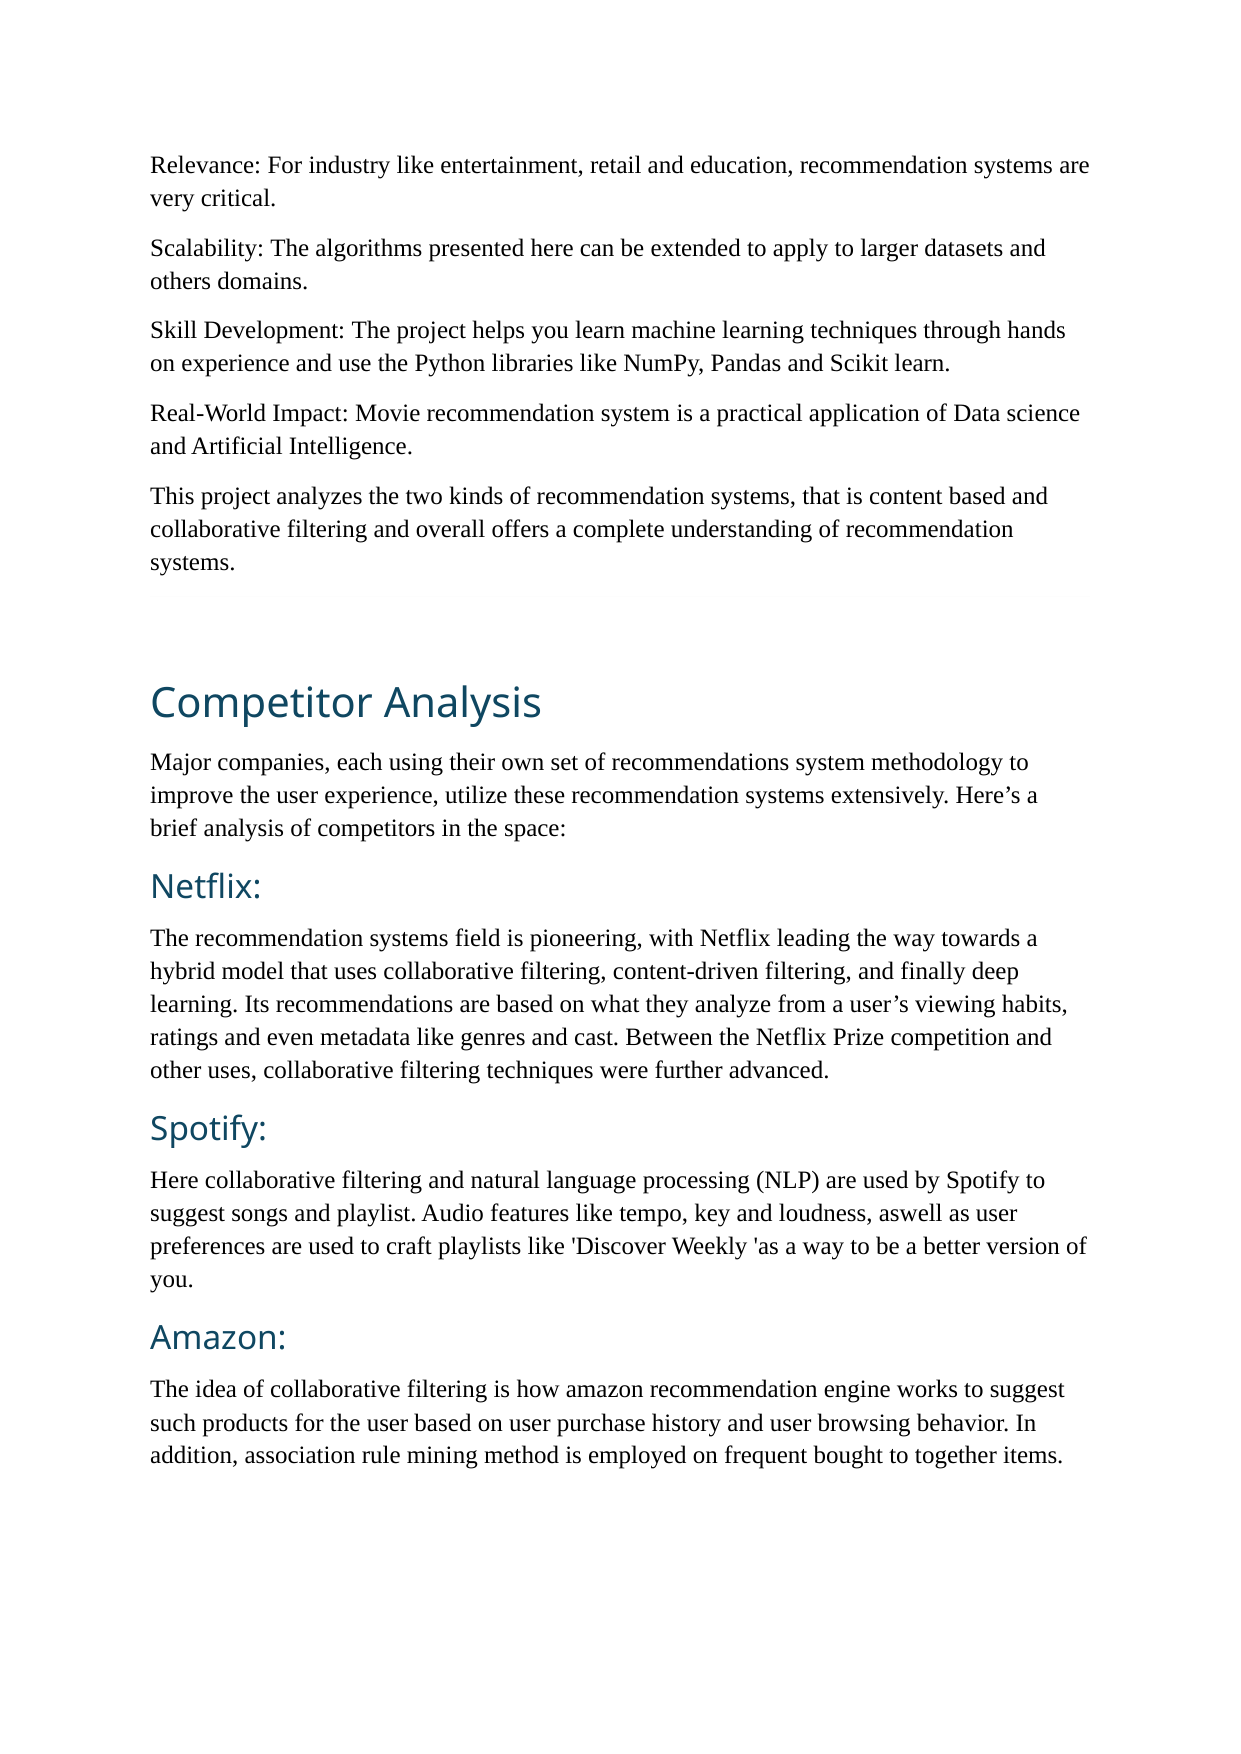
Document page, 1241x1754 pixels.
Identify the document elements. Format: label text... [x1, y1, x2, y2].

text Here collaborative filtering and natural language processing (NLP) are used by Spotify to suggest songs and playlist. Audio features like tempo, key and loudness, aswell as user preferences are used to craft playlists like 'Discover Weekly 'as a way to be a better version of you. [150, 1165, 1090, 1293]
subtitle Netflix: [150, 862, 1090, 908]
text Relevance: For industry like entertainment, retail and education, recommendation systems are very critical. [150, 150, 1090, 212]
subtitle Amazon: [150, 1314, 1090, 1359]
text This project analyzes the two kinds of recommendation systems, that is content based and collaborative filtering and overall offers a complete understanding of recommendation systems. [150, 481, 1090, 576]
text Major companies, each using their own set of recommendations system methodology to improve the user experience, utilize these recommendation systems extensively. Here’s a brief analysis of competitors in the space: [150, 747, 1090, 842]
subtitle Competitor Analysis [150, 673, 1090, 730]
text The idea of collaborative filtering is how amazon recommendation engine works to suggest such products for the user based on user purchase history and user browsing behavior. In addition, association rule mining method is employed on frequent bought to together items. [150, 1374, 1090, 1469]
text Scalability: The algorithms presented here can be extended to apply to larger datasets and others domains. [150, 233, 1090, 294]
text Skill Development: The project helps you learn machine learning techniques through hands on experience and use the Python libraries like NumPy, Pandas and Scikit learn. [150, 315, 1090, 377]
text Real-World Impact: Movie recommendation system is a practical application of Data science and Artificial Intelligence. [150, 398, 1090, 460]
text The recommendation systems field is pioneering, with Netflix leading the way towards a hybrid model that uses collaborative filtering, content-driven filtering, and finally deep learning. Its recommendations are based on what they analyze from a user’s viewing habits, ratings and even metadata like genres and cast. Between the Netflix Prize competition and other uses, collaborative filtering techniques were further advanced. [150, 923, 1090, 1084]
subtitle Spotify: [150, 1105, 1090, 1150]
